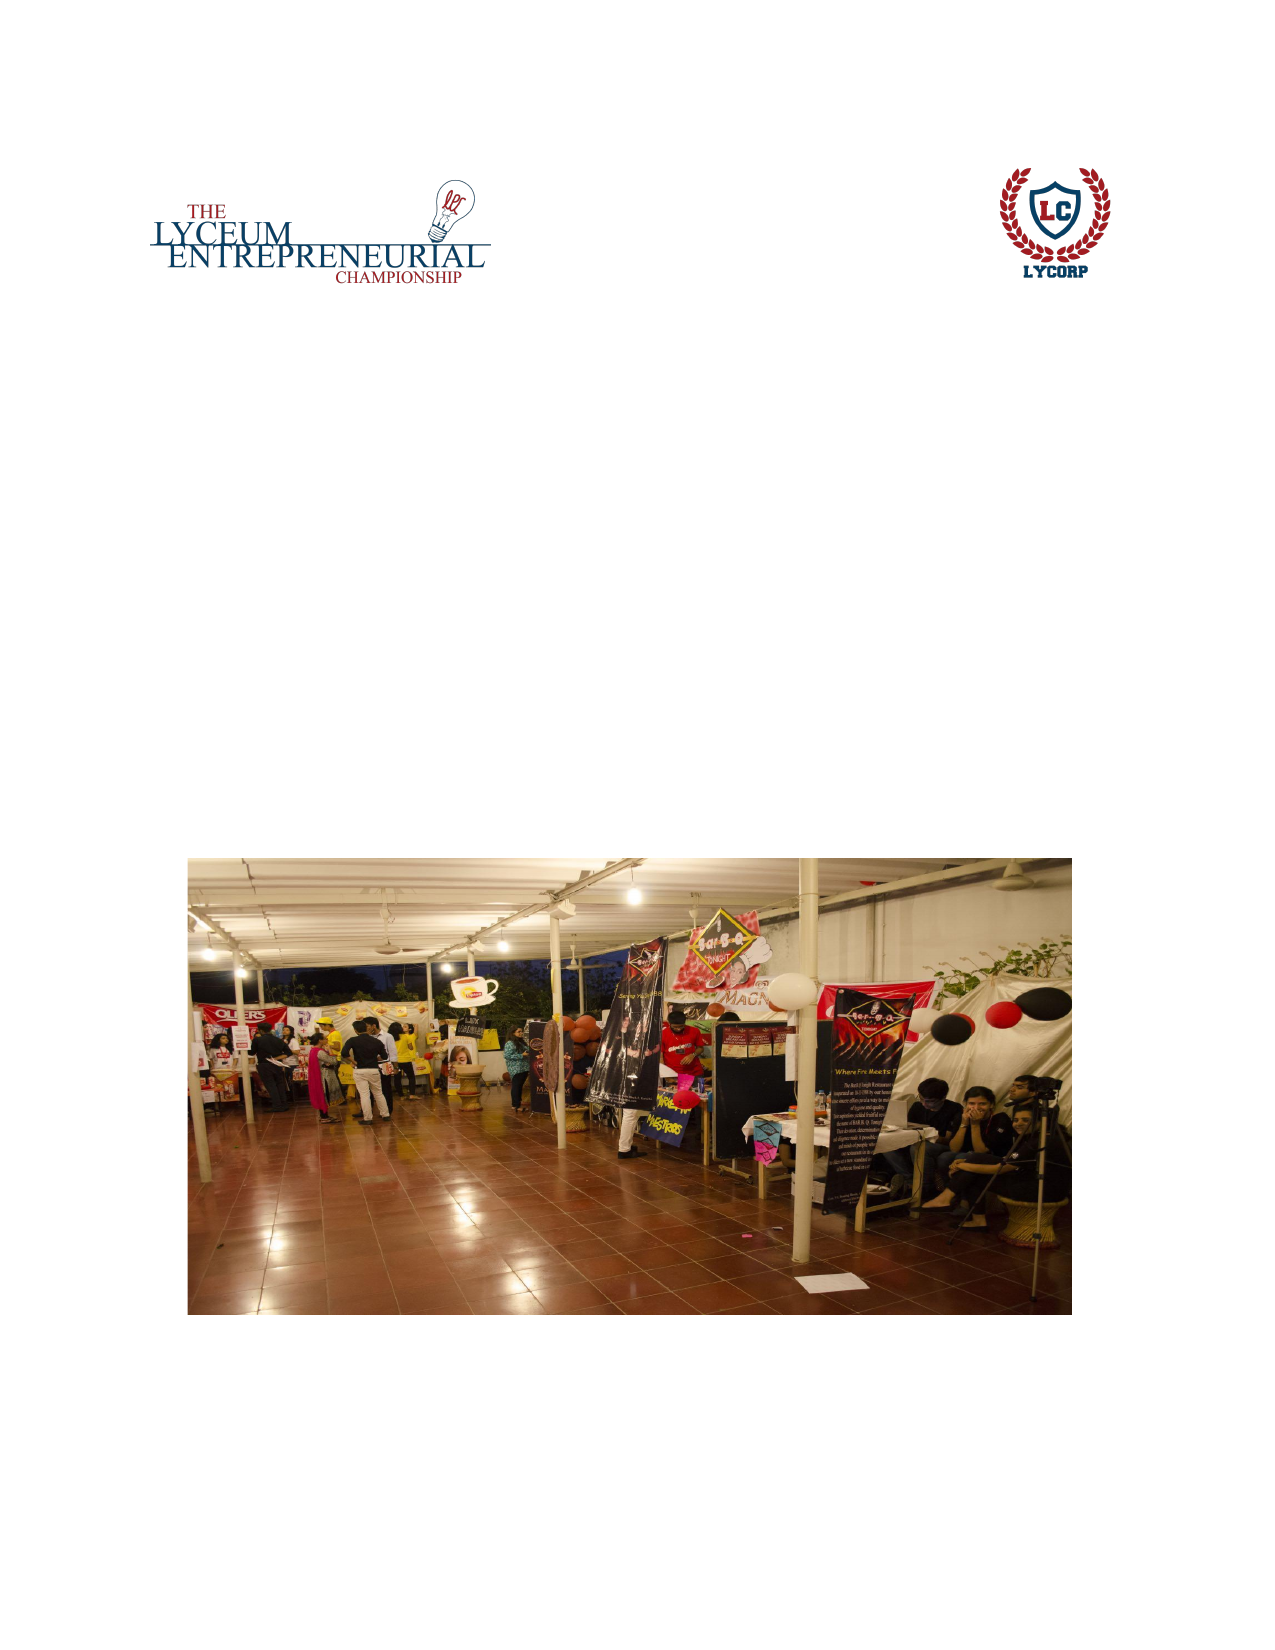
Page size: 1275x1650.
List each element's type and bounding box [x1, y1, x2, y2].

picture [150, 167, 491, 288]
picture [187, 858, 1072, 1315]
picture [980, 150, 1125, 288]
